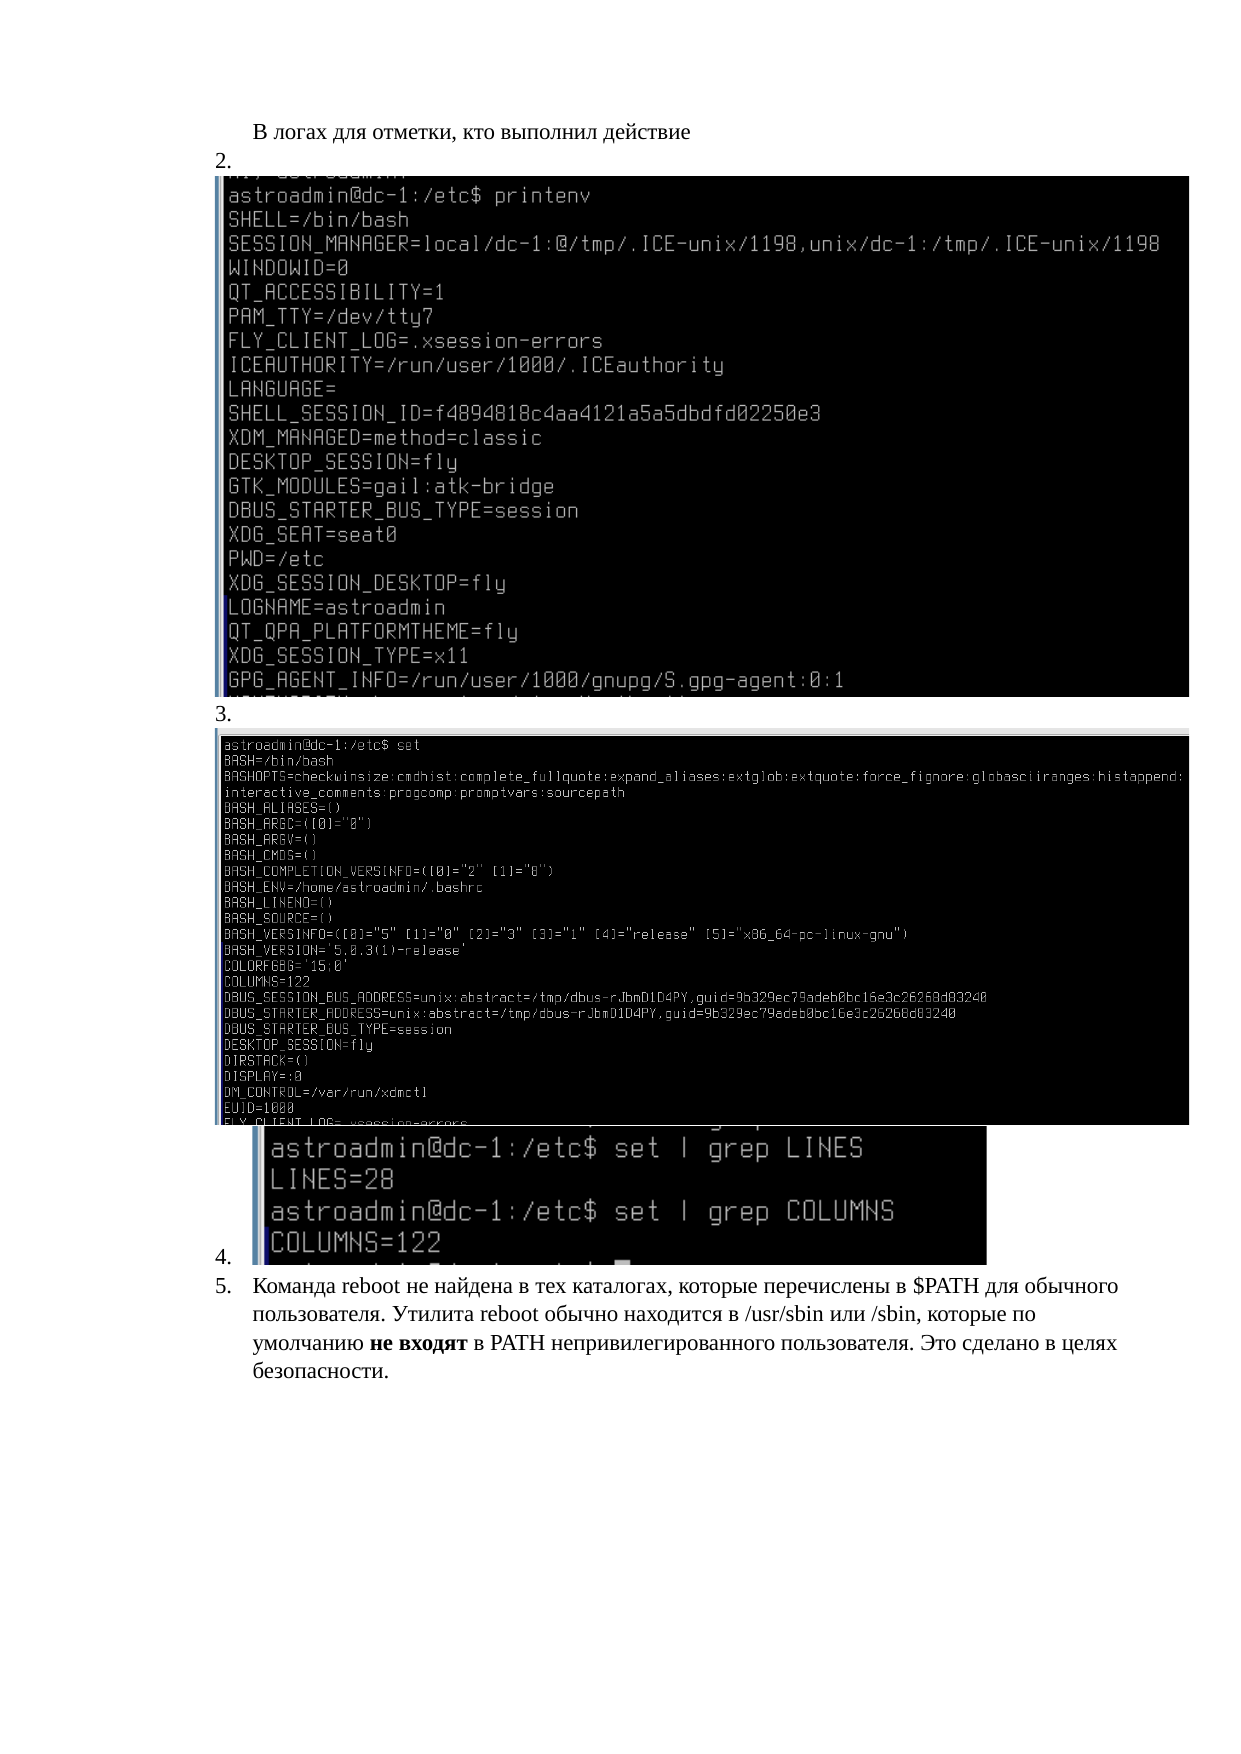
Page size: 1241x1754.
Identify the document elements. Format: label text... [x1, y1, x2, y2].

list В логах для отметки, кто выполнил действие [252, 118, 1152, 144]
picture [214, 176, 1190, 697]
list Команда reboot не найдена в тех каталогах, которые перечислены в $PATH для обычного пользователя. Утилита reboot обычно находится в /usr/sbin или /sbin, которые по умолчанию не входят в PATH непривилегированного пользователя. Это сделано в целях безопасности. [215, 1272, 1152, 1384]
picture [214, 728, 1190, 1125]
picture [252, 1126, 987, 1265]
